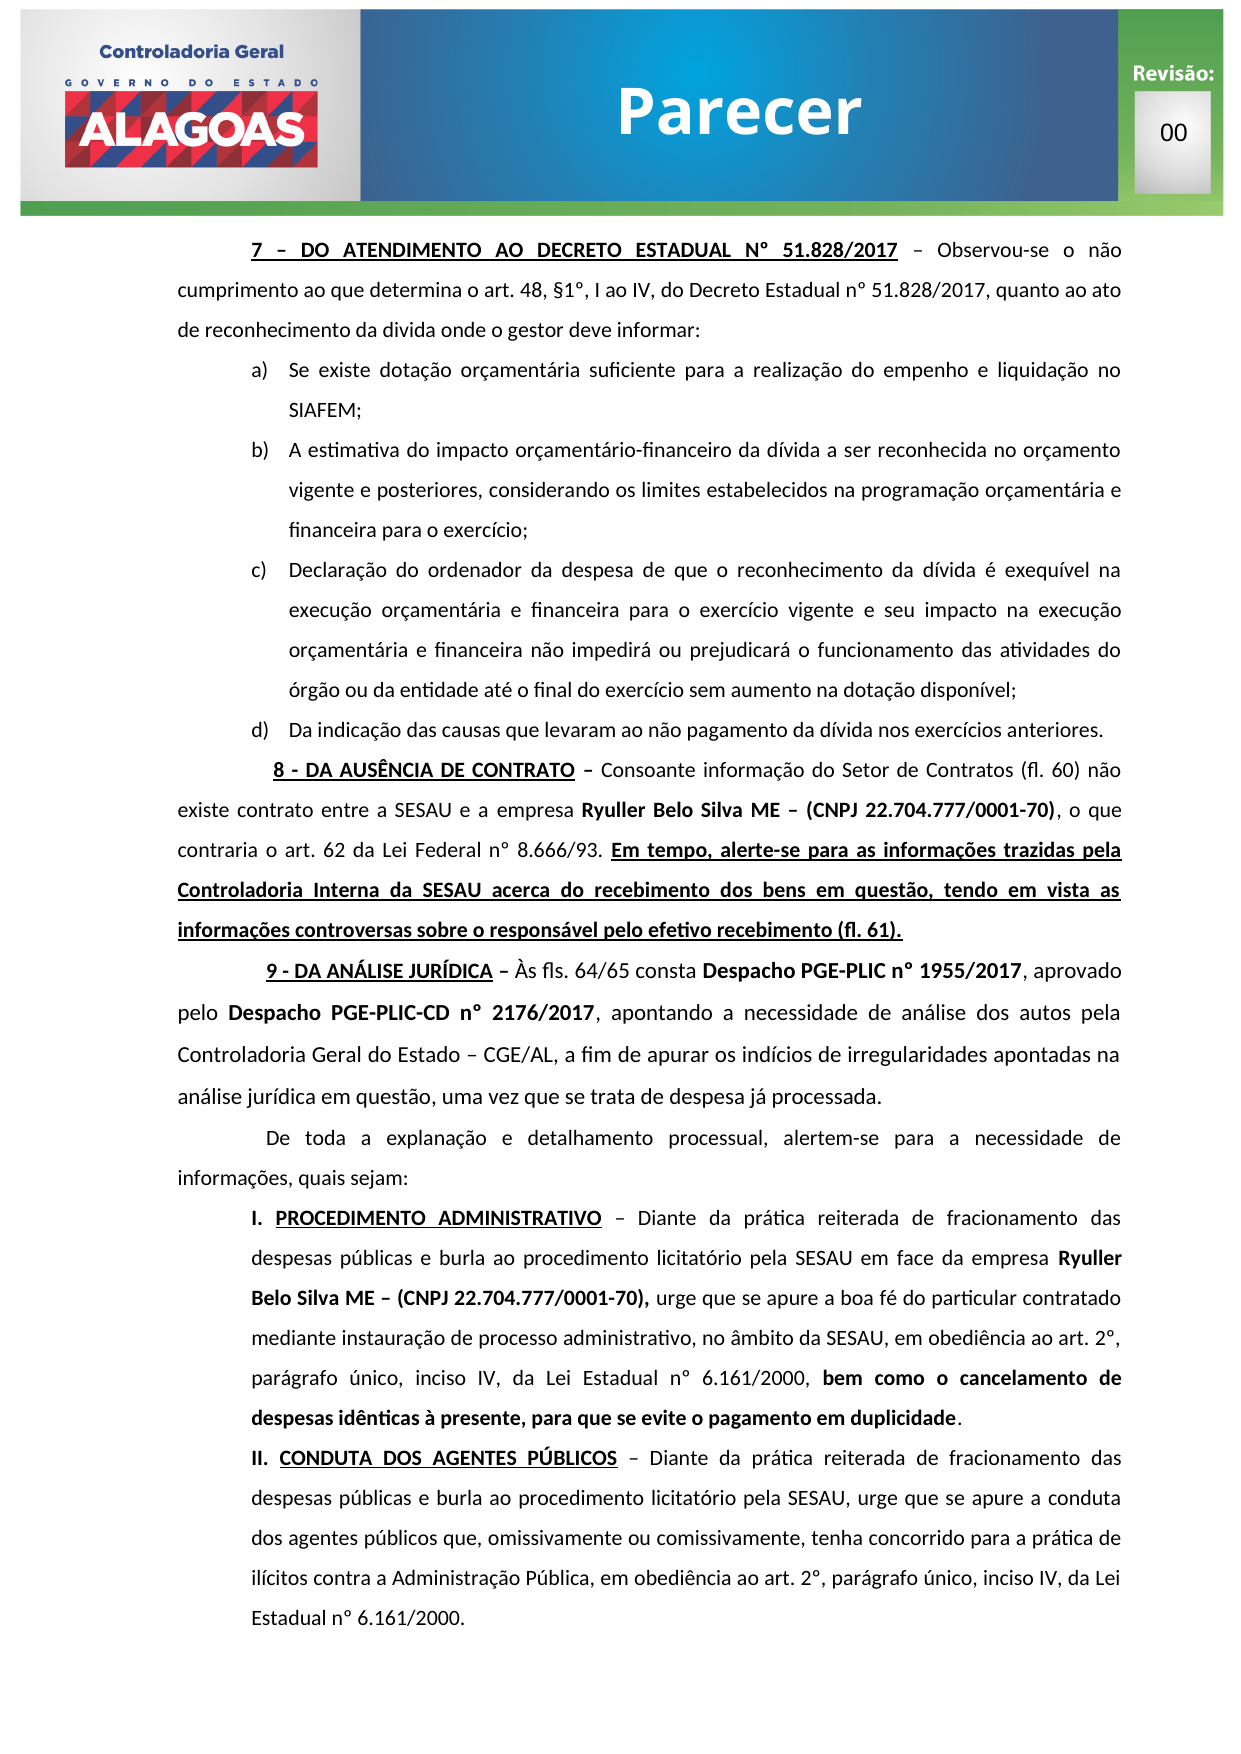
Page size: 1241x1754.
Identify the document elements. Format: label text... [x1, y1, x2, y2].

text De toda a explanação e detalhamento processual, alertem-se para a necessidade de informações, quais sejam: [177, 1124, 1122, 1191]
list II. CONDUTA DOS AGENTES PÚBLICOS – Diante da prática reiterada de fracionamento das despesas públicas e burla ao procedimento licitatório pela SESAU, urge que se apure a conduta dos agentes públicos que, omissivamente ou comissivamente, tenha concorrido para a prática de ilícitos contra a Administração Pública, em obediência ao art. 2º, parágrafo único, inciso IV, da Lei Estadual nº 6.161/2000. [251, 1444, 1122, 1631]
text 8 - DA AUSÊNCIA DE CONTRATO – Consoante informação do Setor de Contratos (fl. 60) não existe contrato entre a SESAU e a empresa Ryuller Belo Silva ME – (CNPJ 22.704.777/0001-70), o que contraria o art. 62 da Lei Federal nº 8.666/93. Em tempo, alerte-se para as informações trazidas pela Controladoria Interna da SESAU acerca do recebimento dos bens em questão, tendo em vista as informações controversas sobre o responsável pelo efetivo recebimento (fl. 61). [177, 756, 1122, 943]
text 7 – DO ATENDIMENTO AO DECRETO ESTADUAL Nº 51.828/2017 – Observou-se o não cumprimento ao que determina o art. 48, §1º, I ao IV, do Decreto Estadual nº 51.828/2017, quanto ao ato de reconhecimento da divida onde o gestor deve informar: [177, 236, 1122, 343]
list Declaração do ordenador da despesa de que o reconhecimento da dívida é exequível na execução orçamentária e financeira para o exercício vigente e seu impacto na execução orçamentária e financeira não impedirá ou prejudicará o funcionamento das atividades do órgão ou da entidade até o final do exercício sem aumento na dotação disponível; [251, 556, 1122, 703]
list Se existe dotação orçamentária suficiente para a realização do empenho e liquidação no SIAFEM; [251, 356, 1122, 423]
picture [20, 9, 1224, 216]
list A estimativa do impacto orçamentário-financeiro da dívida a ser reconhecida no orçamento vigente e posteriores, considerando os limites estabelecidos na programação orçamentária e financeira para o exercício; [251, 436, 1122, 543]
list Da indicação das causas que levaram ao não pagamento da dívida nos exercícios anteriores. [251, 716, 1122, 743]
text 9 - DA ANÁLISE JURÍDICA – Às fls. 64/65 consta Despacho PGE-PLIC nº 1955/2017, aprovado pelo Despacho PGE-PLIC-CD nº 2176/2017, apontando a necessidade de análise dos autos pela Controladoria Geral do Estado – CGE/AL, a fim de apurar os indícios de irregularidades apontadas na análise jurídica em questão, uma vez que se trata de despesa já processada. [177, 956, 1122, 1110]
list I. PROCEDIMENTO ADMINISTRATIVO – Diante da prática reiterada de fracionamento das despesas públicas e burla ao procedimento licitatório pela SESAU em face da empresa Ryuller Belo Silva ME – (CNPJ 22.704.777/0001-70), urge que se apure a boa fé do particular contratado mediante instauração de processo administrativo, no âmbito da SESAU, em obediência ao art. 2º, parágrafo único, inciso IV, da Lei Estadual nº 6.161/2000, bem como o cancelamento de despesas idênticas à presente, para que se evite o pagamento em duplicidade. [251, 1204, 1122, 1431]
